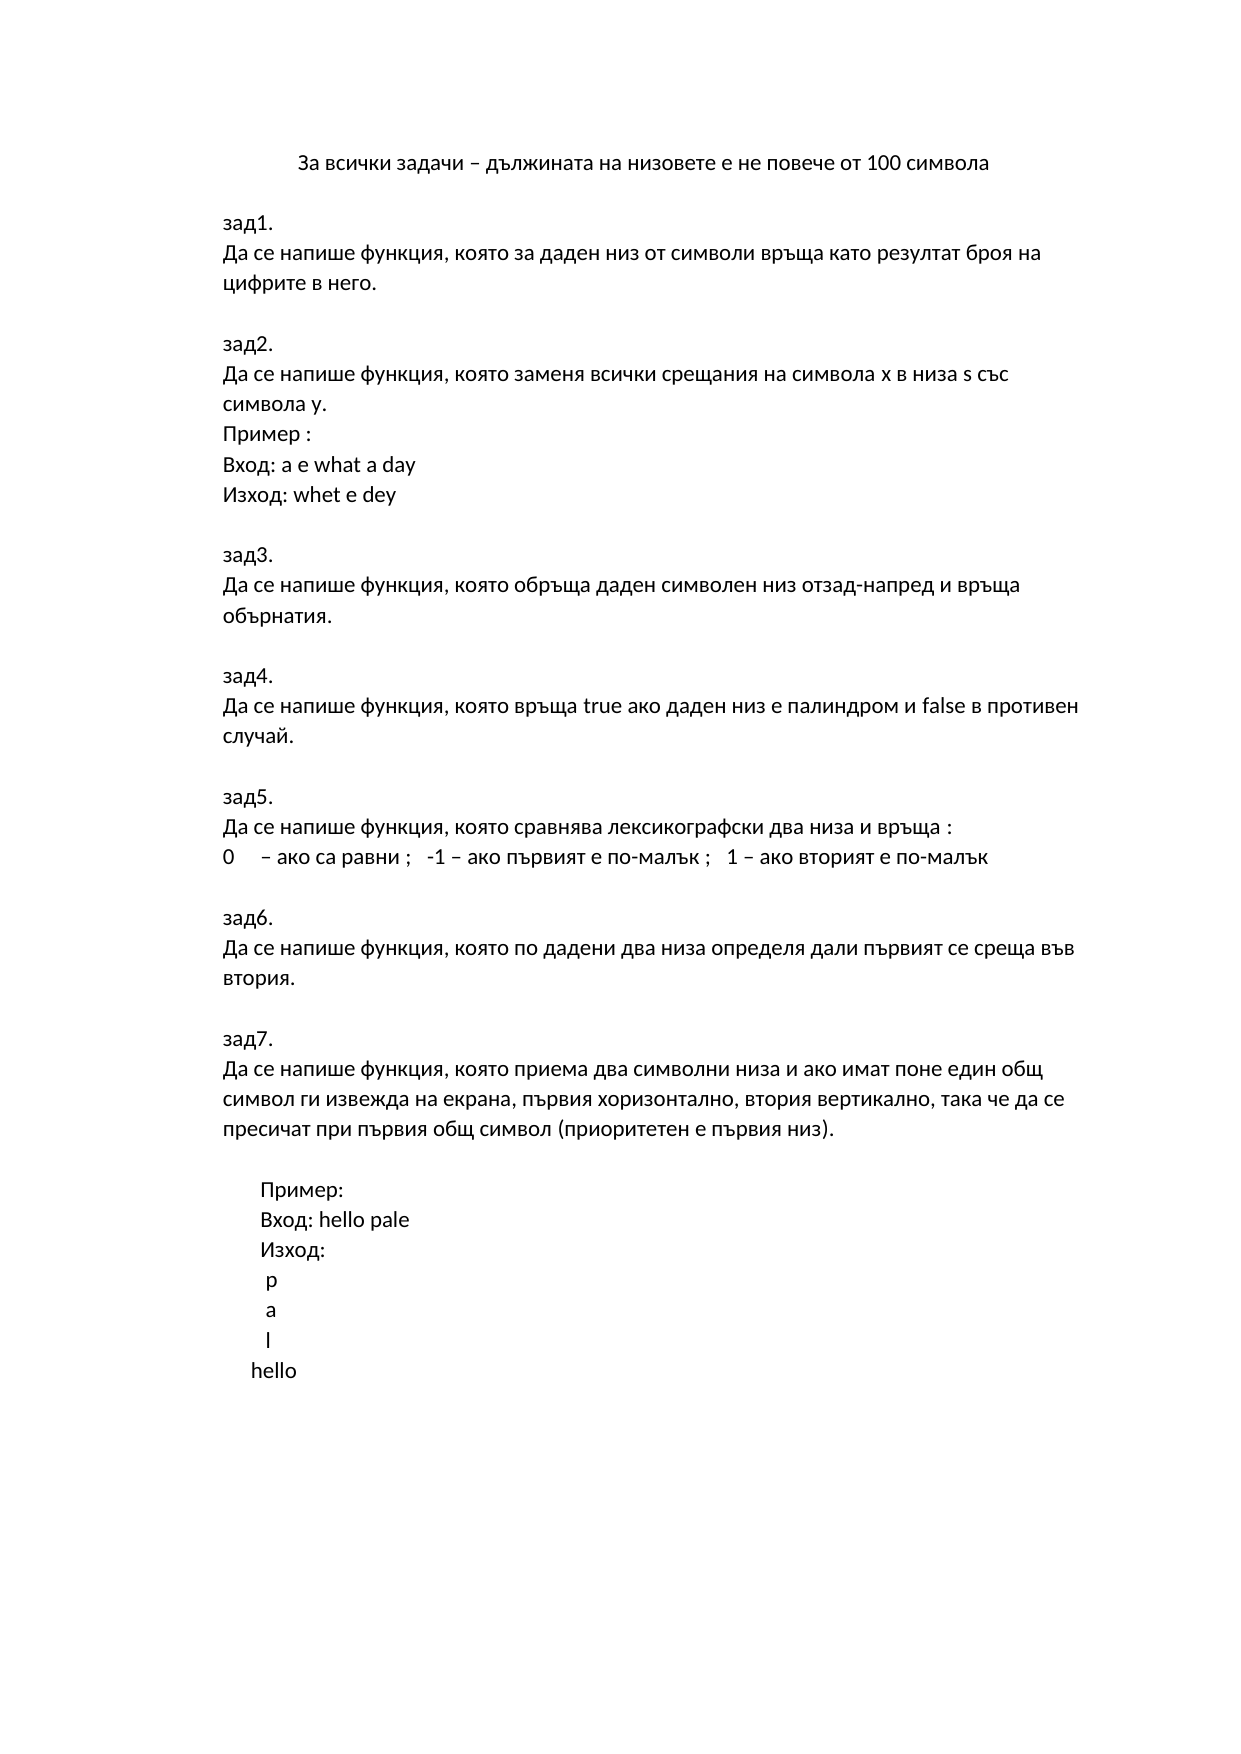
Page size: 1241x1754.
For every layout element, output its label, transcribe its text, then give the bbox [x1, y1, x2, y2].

text Да се напише функция, която по дадени два низа определя дали първият се среща във втория. [223, 933, 1093, 991]
text зад5. [148, 782, 1093, 810]
text a [260, 1296, 1093, 1323]
text Пример: [260, 1175, 1093, 1203]
text Изход: [260, 1235, 1093, 1263]
text зад1. [148, 208, 1093, 236]
text Вход: hello pale [260, 1205, 1093, 1233]
text зад2. [148, 329, 1093, 357]
text Да се напише функция, която обръща даден символен низ отзад-напред и връща обърнатия. [223, 571, 1093, 629]
text Да се напише функция, която приема два символни низа и ако имат поне един общ символ ги извежда на екрана, първия хоризонтално, втория вертикално, така че да се пресичат при първия общ символ (приоритетен е първия низ). [223, 1054, 1093, 1142]
text Да се напише функция, която заменя всички срещания на символа x в низа s със символа y. [223, 359, 1093, 417]
text зад7. [148, 1024, 1093, 1052]
text Пример : [223, 419, 1093, 447]
list – ако са равни ; -1 – ако първият е по-малък ; 1 – ако вторият е по-малък [223, 842, 1093, 870]
text зад3. [223, 540, 1093, 568]
text зад4. [223, 661, 1093, 689]
text p [260, 1265, 1093, 1293]
text зад6. [148, 903, 1093, 931]
text Да се напише функция, която за даден низ от символи връща като резултат броя на цифрите в него. [223, 238, 1093, 296]
text За всички задачи – дължината на низовете е не повече от 100 символа [148, 148, 1093, 176]
text l [260, 1326, 1093, 1354]
text Да се напише функция, която връща true ако даден низ е палиндром и false в противен случай. [223, 691, 1093, 749]
text Вход: a e what a day [223, 450, 1093, 478]
text Изход: whet e dey [223, 480, 1093, 508]
text hello [148, 1356, 1093, 1384]
text Да се напише функция, която сравнява лексикографски два низа и връща : [148, 812, 1093, 840]
